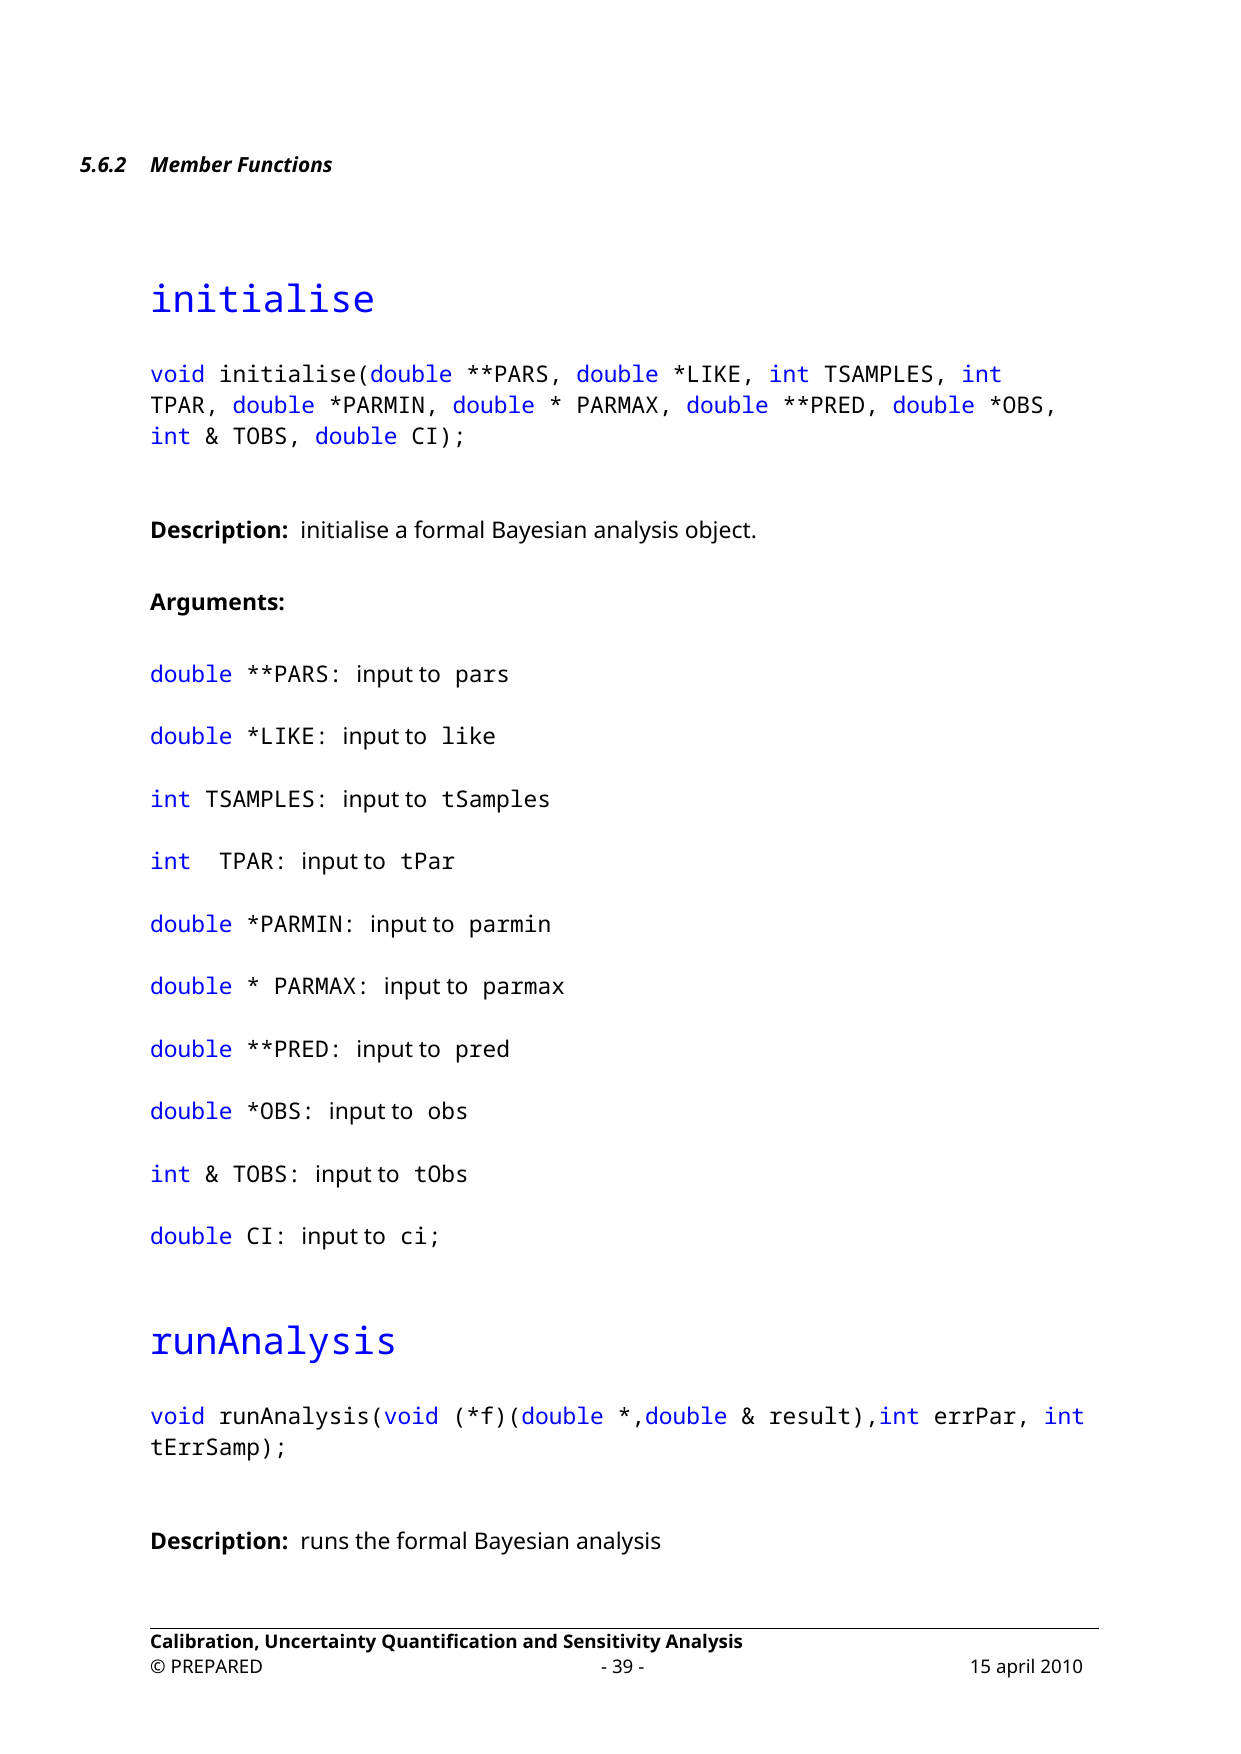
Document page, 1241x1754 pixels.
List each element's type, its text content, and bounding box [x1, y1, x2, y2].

text void runAnalysis(void (*f)(double *,double & result),int errPar, int tErrSamp); [150, 1400, 1090, 1462]
text int TPAR: input to tPar [150, 845, 1090, 877]
text initialise [150, 272, 1090, 323]
text double **PARS: input to pars [150, 658, 1090, 689]
subtitle Member Functions [126, 150, 1090, 178]
text double CI: input to ci; [150, 1220, 1090, 1252]
text void initialise(double **PARS, double *LIKE, int TSAMPLES, int TPAR, double *PARMIN, double * PARMAX, double **PRED, double *OBS, int & TOBS, double CI); [150, 358, 1090, 452]
text double *OBS: input to obs [150, 1095, 1090, 1127]
text int & TOBS: input to tObs [150, 1158, 1090, 1189]
text double * PARMAX: input to parmax [150, 970, 1090, 1002]
text double *PARMIN: input to parmin [150, 908, 1090, 939]
text double **PRED: input to pred [150, 1033, 1090, 1064]
text double *LIKE: input to like [150, 720, 1090, 752]
text Description: initialise a formal Bayesian analysis object. [150, 514, 1090, 545]
text runAnalysis [150, 1314, 1090, 1365]
text Arguments: [150, 586, 1090, 617]
text Description: runs the formal Bayesian analysis [150, 1525, 1090, 1556]
text int TSAMPLES: input to tSamples [150, 783, 1090, 814]
